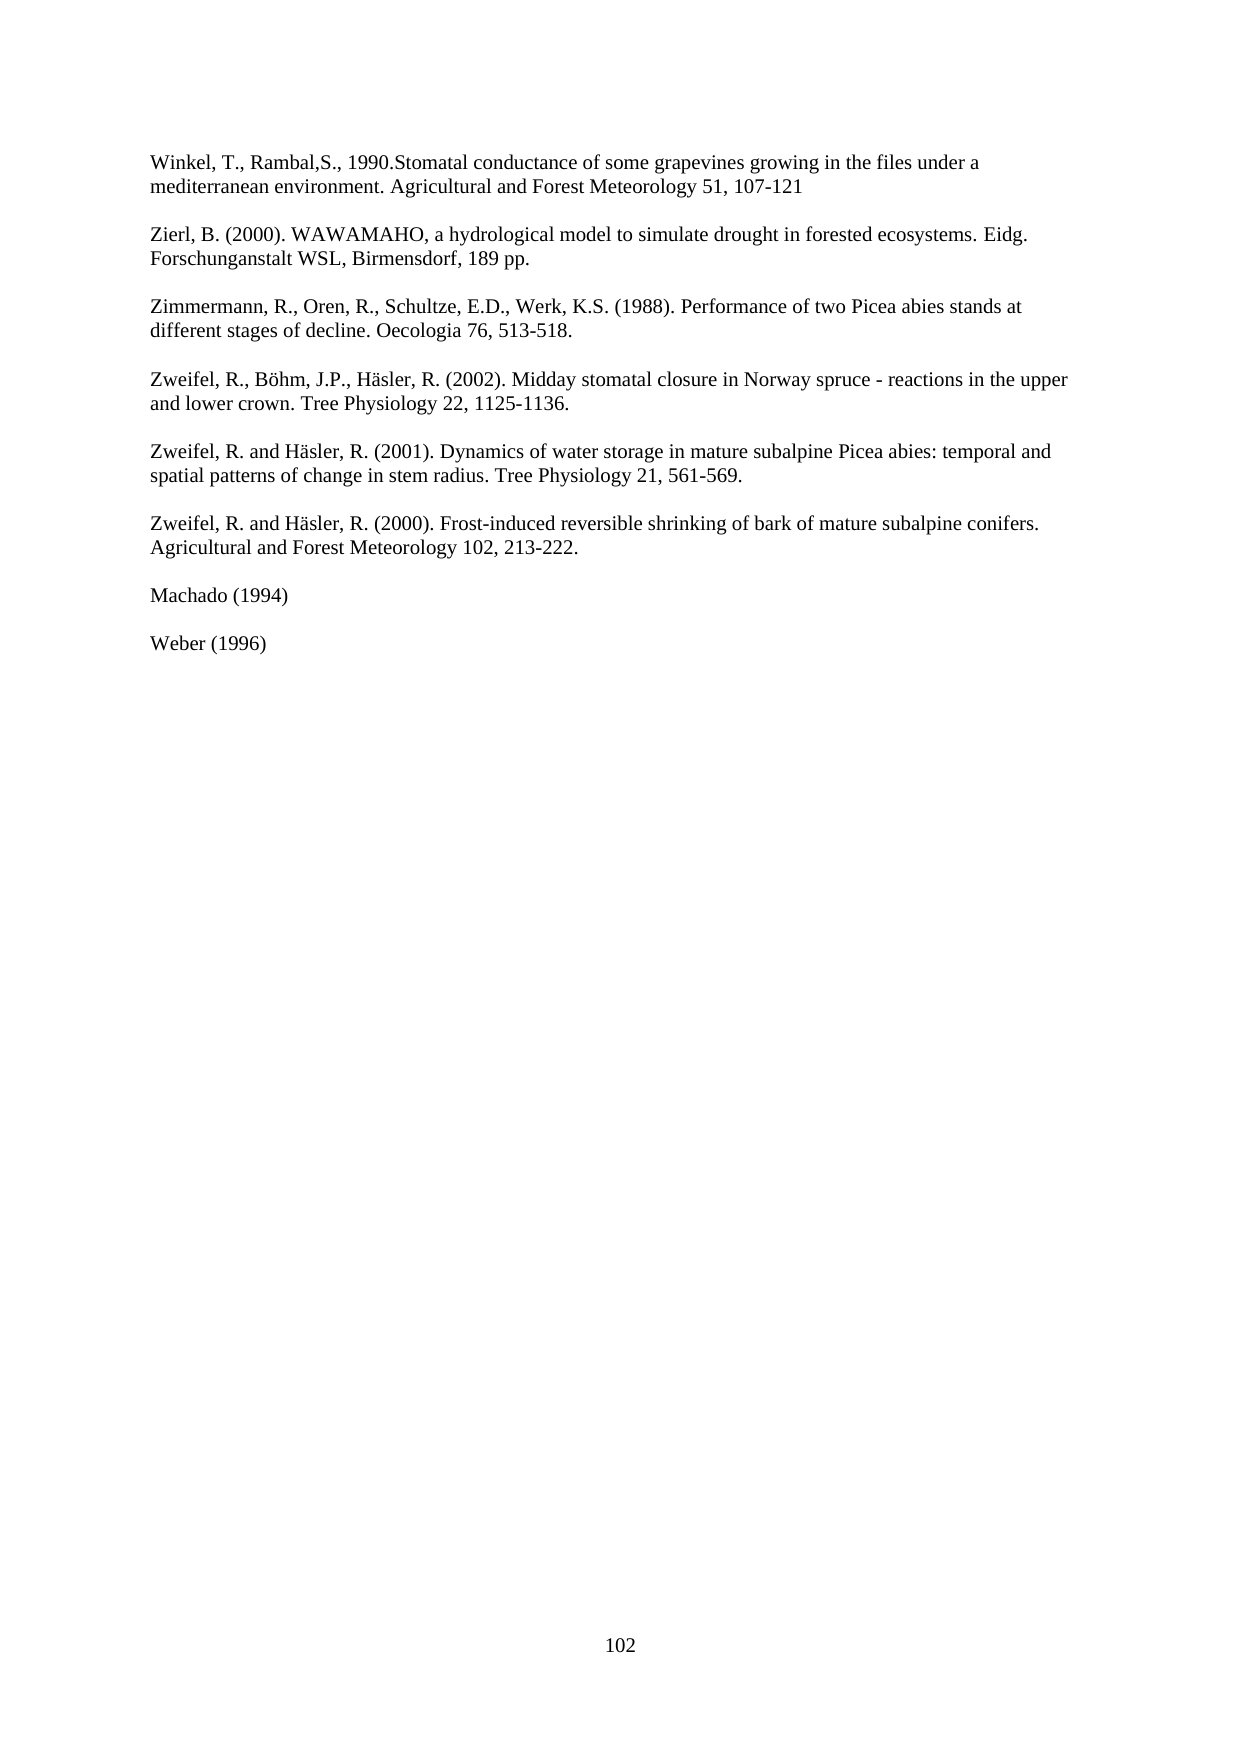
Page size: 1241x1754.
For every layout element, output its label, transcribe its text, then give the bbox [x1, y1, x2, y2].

text Weber (1996) [150, 631, 1090, 655]
text Winkel, T., Rambal,S., 1990.Stomatal conductance of some grapevines growing in the files under a mediterranean environment. Agricultural and Forest Meteorology 51, 107-121 [150, 150, 1090, 198]
text Machado (1994) [150, 583, 1090, 607]
text Zweifel, R., Böhm, J.P., Häsler, R. (2002). Midday stomatal closure in Norway spruce - reactions in the upper and lower crown. Tree Physiology 22, 1125-1136. [150, 367, 1090, 415]
text Zimmermann, R., Oren, R., Schultze, E.D., Werk, K.S. (1988). Performance of two Picea abies stands at different stages of decline. Oecologia 76, 513-518. [150, 294, 1090, 342]
text Zweifel, R. and Häsler, R. (2000). Frost-induced reversible shrinking of bark of mature subalpine conifers. Agricultural and Forest Meteorology 102, 213-222. [150, 511, 1090, 559]
text Zweifel, R. and Häsler, R. (2001). Dynamics of water storage in mature subalpine Picea abies: temporal and spatial patterns of change in stem radius. Tree Physiology 21, 561-569. [150, 439, 1090, 487]
text Zierl, B. (2000). WAWAMAHO, a hydrological model to simulate drought in forested ecosystems. Eidg. Forschunganstalt WSL, Birmensdorf, 189 pp. [150, 222, 1090, 270]
